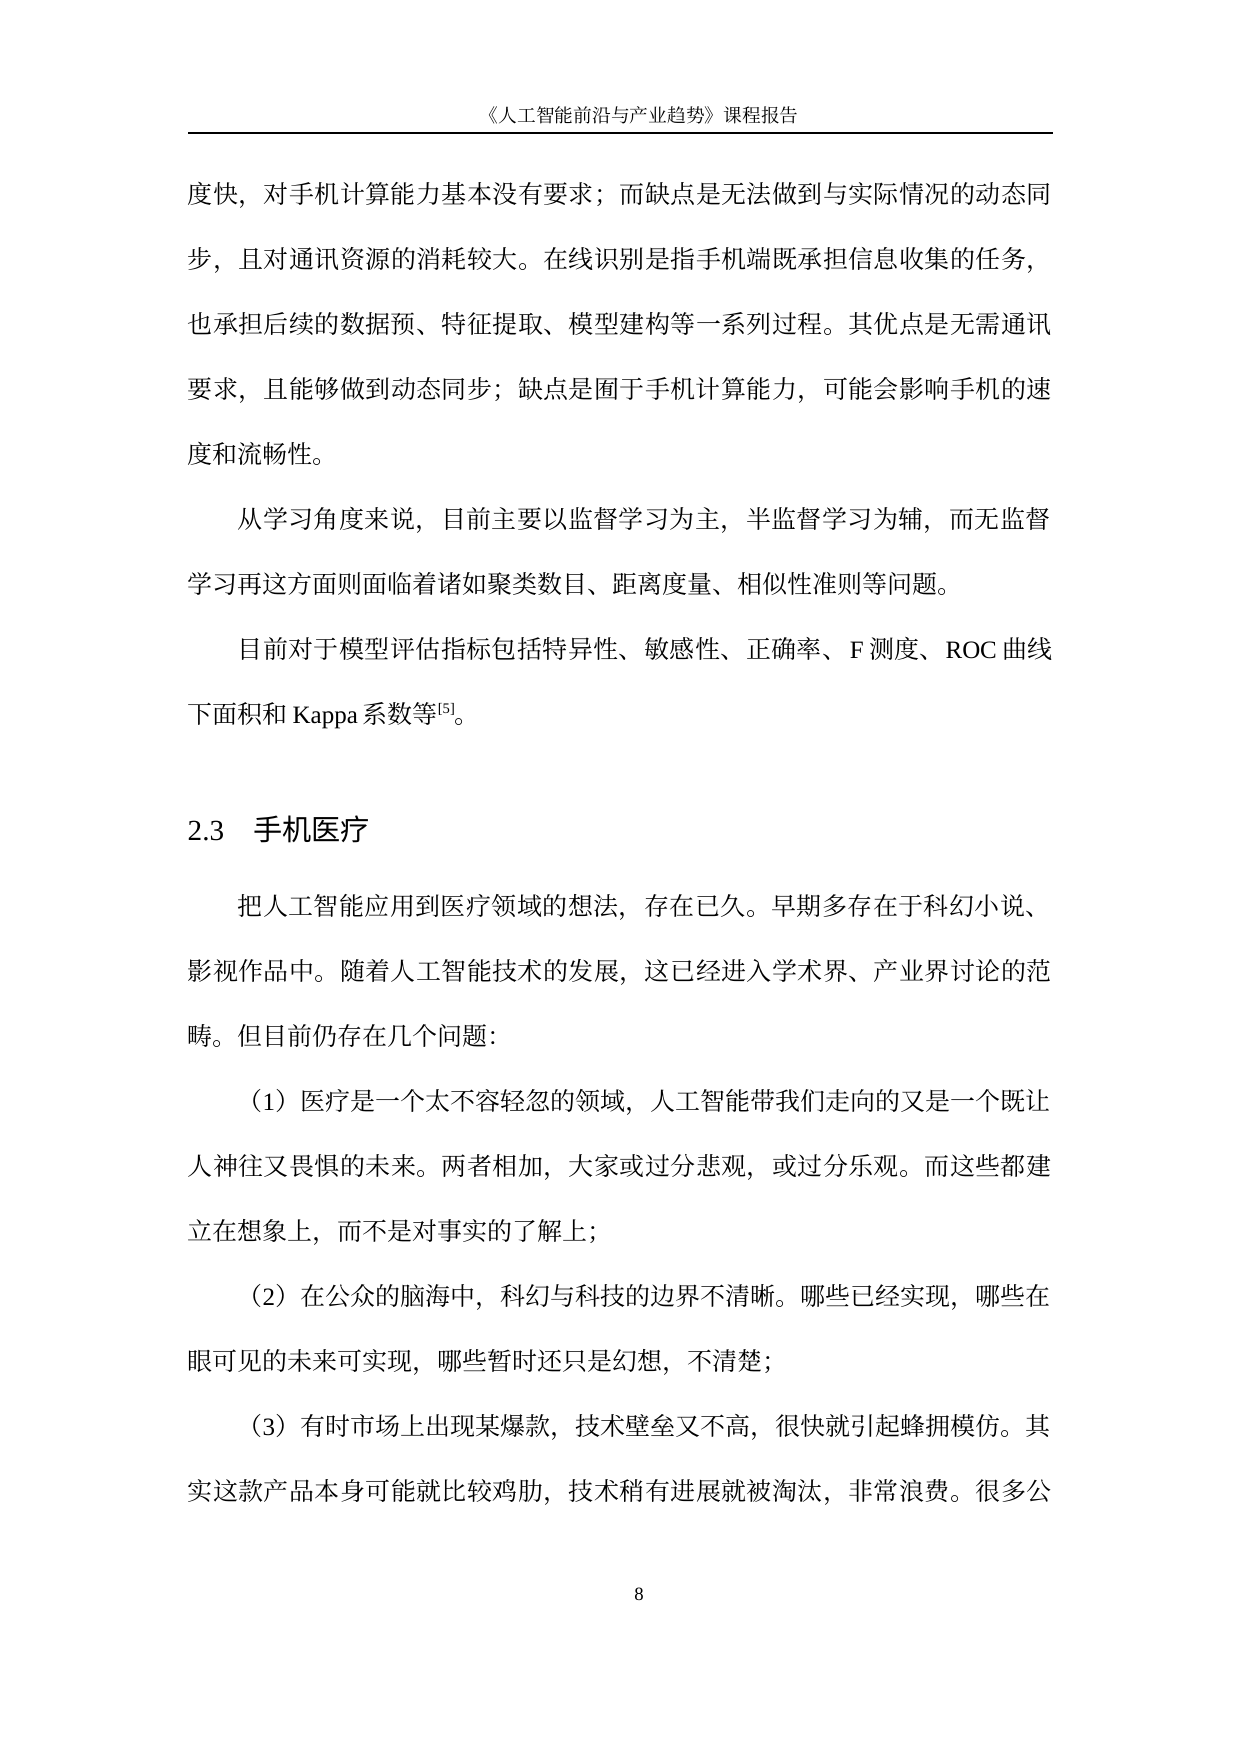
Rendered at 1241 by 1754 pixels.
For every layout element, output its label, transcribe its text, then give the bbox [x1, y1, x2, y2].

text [187, 160, 1053, 485]
text 从学习角度来说，目前主要以监督学习为主，半监督学习为辅，而无监督学习再这方面则面临着诸如聚类数目、距离度量、相似性准则等问题。 [187, 485, 1053, 615]
text 目前对于模型评估指标包括特异性、敏感性、正确率、F测度、ROC曲线下面积和Kappa系数等[5]。 [187, 615, 1053, 745]
text （1）医疗是一个太不容轻忽的领域，人工智能带我们走向的又是一个既让人神往又畏惧的未来。两者相加，大家或过分悲观，或过分乐观。而这些都建立在想象上，而不是对事实的了解上； [187, 1067, 1053, 1262]
subtitle 2.3 手机医疗 [187, 795, 1053, 860]
text （2）在公众的脑海中，科幻与科技的边界不清晰。哪些已经实现，哪些在眼可见的未来可实现，哪些暂时还只是幻想，不清楚； [187, 1262, 1053, 1392]
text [187, 1392, 1053, 1522]
text 把人工智能应用到医疗领域的想法，存在已久。早期多存在于科幻小说、影视作品中。随着人工智能技术的发展，这已经进入学术界、产业界讨论的范畴。但目前仍存在几个问题： [187, 872, 1053, 1067]
